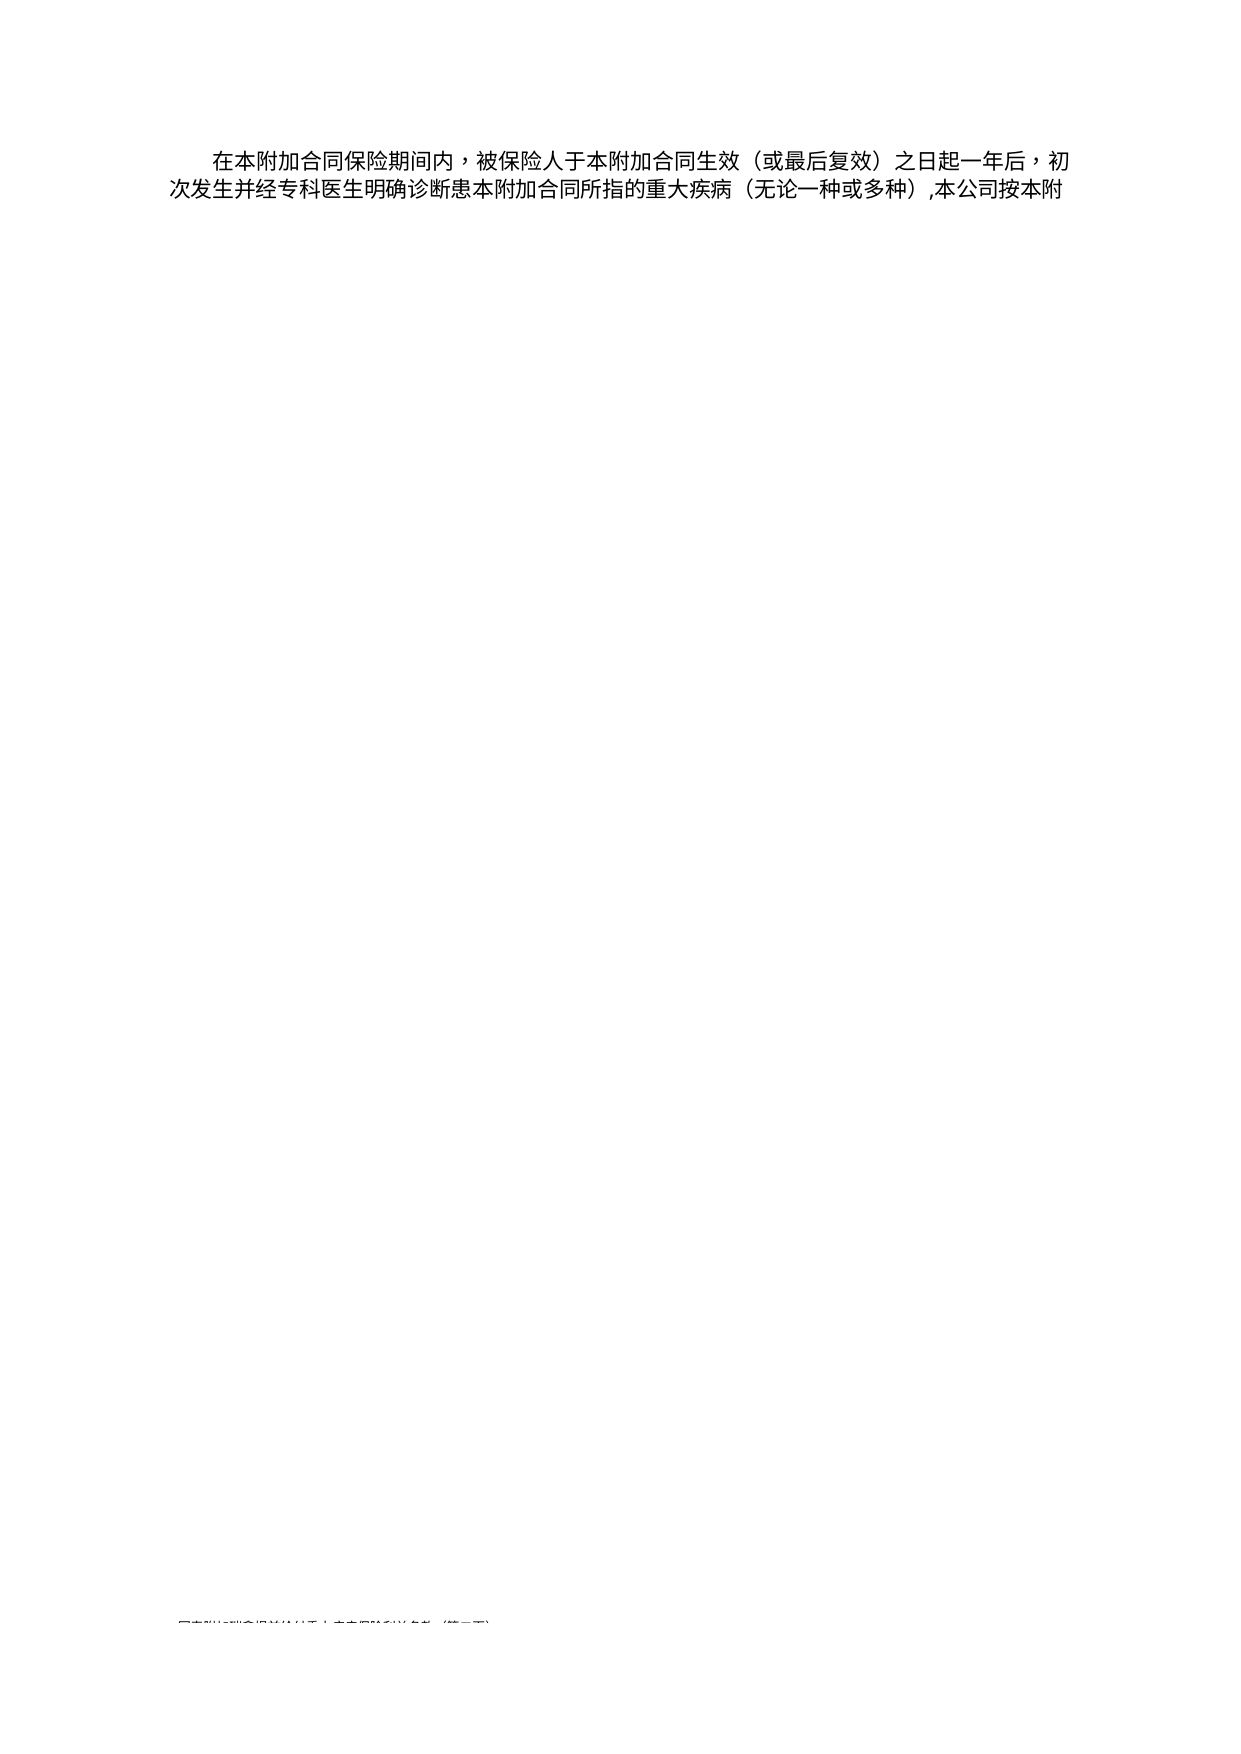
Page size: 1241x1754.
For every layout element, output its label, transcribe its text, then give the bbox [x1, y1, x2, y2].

text 在本附加合同保险期间内，被保险人于本附加合同生效（或最后复效）之日起一年后，初次发生并经专科医生明确诊断患本附加合同所指的重大疾病（无论一种或多种）,本公司按本附 [169, 146, 1072, 204]
